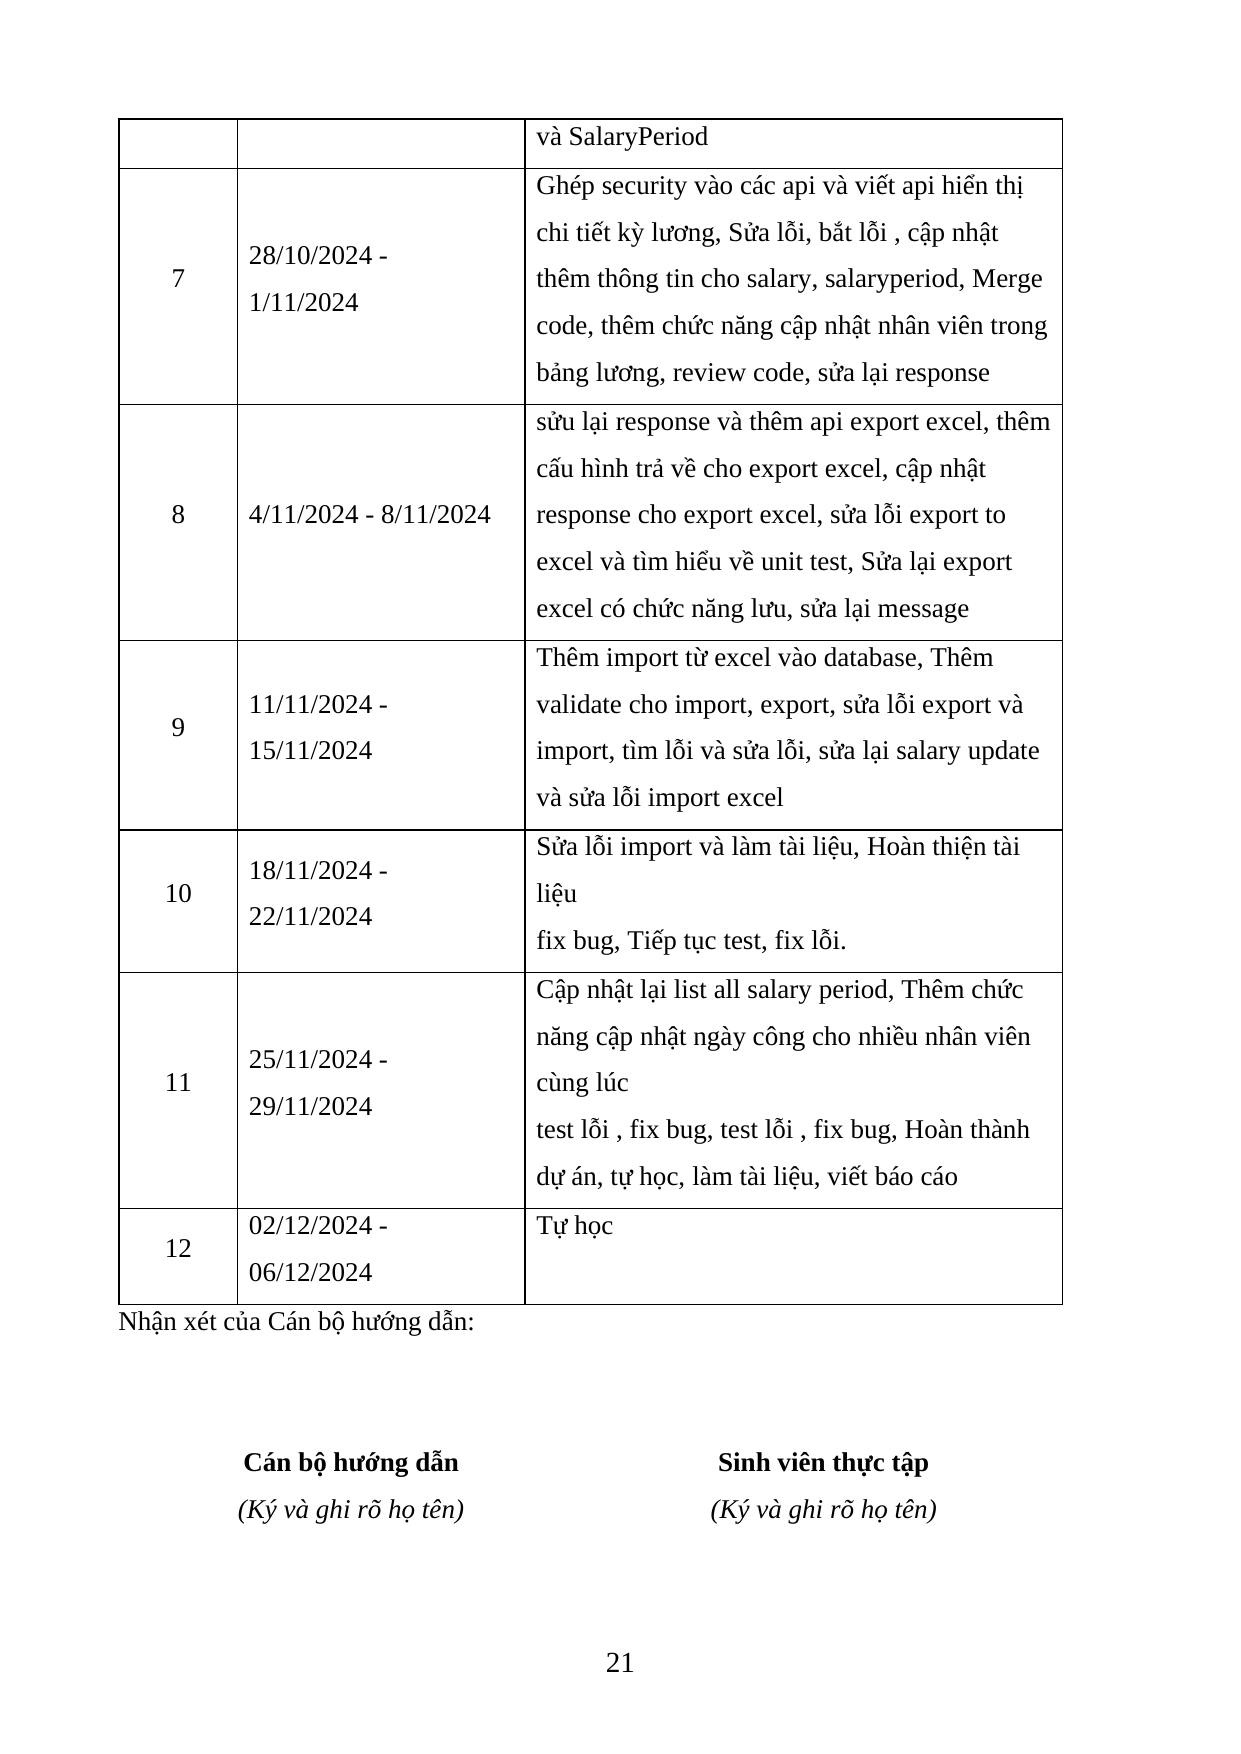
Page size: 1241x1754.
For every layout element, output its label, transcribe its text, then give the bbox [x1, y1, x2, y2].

table_cell Ghép security vào các api và viết api hiển thị chi tiết kỳ lương, Sửa lỗi, bắt lỗi , cập nhật thêm thông tin cho salary, salaryperiod, Merge code, thêm chức năng cập nhật nhân viên trong bảng lương, review code, sửa lại response [526, 169, 1062, 403]
table_cell 11 [120, 973, 237, 1208]
table_cell 11/11/2024 - 15/11/2024 [238, 641, 524, 829]
table_cell 7 [120, 169, 237, 403]
table_cell sửu lại response và thêm api export excel, thêm cấu hình trả về cho export excel, cập nhật response cho export excel, sửa lỗi export to excel và tìm hiểu về unit test, Sửa lại export excel có chức năng lưu, sửa lại message [526, 405, 1062, 639]
table_cell 02/12/2024 - 06/12/2024 [238, 1209, 524, 1304]
table_cell Tự học [526, 1209, 1062, 1304]
table_cell 10 [120, 831, 237, 972]
table_cell Cập nhật lại list all salary period, Thêm chức năng cập nhật ngày công cho nhiều nhân viên cùng lúc test lỗi , fix bug, test lỗi , fix bug, Hoàn thành dự án, tự học, làm tài liệu, viết báo cáo [526, 973, 1062, 1208]
table_cell 4/11/2024 - 8/11/2024 [238, 405, 524, 639]
table_cell 8 [120, 405, 237, 639]
table_header Cán bộ hướng dẫn (Ký và ghi rõ họ tên) [118, 1446, 591, 1634]
table_cell 9 [120, 641, 237, 829]
table_cell 12 [120, 1209, 237, 1304]
table_cell 18/11/2024 - 22/11/2024 [238, 831, 524, 972]
table_header Sinh viên thực tập (Ký và ghi rõ họ tên) [591, 1446, 1063, 1634]
table_cell 28/10/2024 - 1/11/2024 [238, 169, 524, 403]
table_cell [238, 120, 524, 167]
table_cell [526, 120, 1062, 167]
table_cell 25/11/2024 - 29/11/2024 [238, 973, 524, 1208]
table_cell Sửa lỗi import và làm tài liệu, Hoàn thiện tài liệu fix bug, Tiếp tục test, fix lỗi. [526, 831, 1062, 972]
table_cell 6 [120, 120, 237, 167]
table_cell Thêm import từ excel vào database, Thêm validate cho import, export, sửa lỗi export và import, tìm lỗi và sửa lỗi, sửa lại salary update và sửa lỗi import excel [526, 641, 1062, 829]
text Nhận xét của Cán bộ hướng dẫn: [118, 1305, 1122, 1336]
